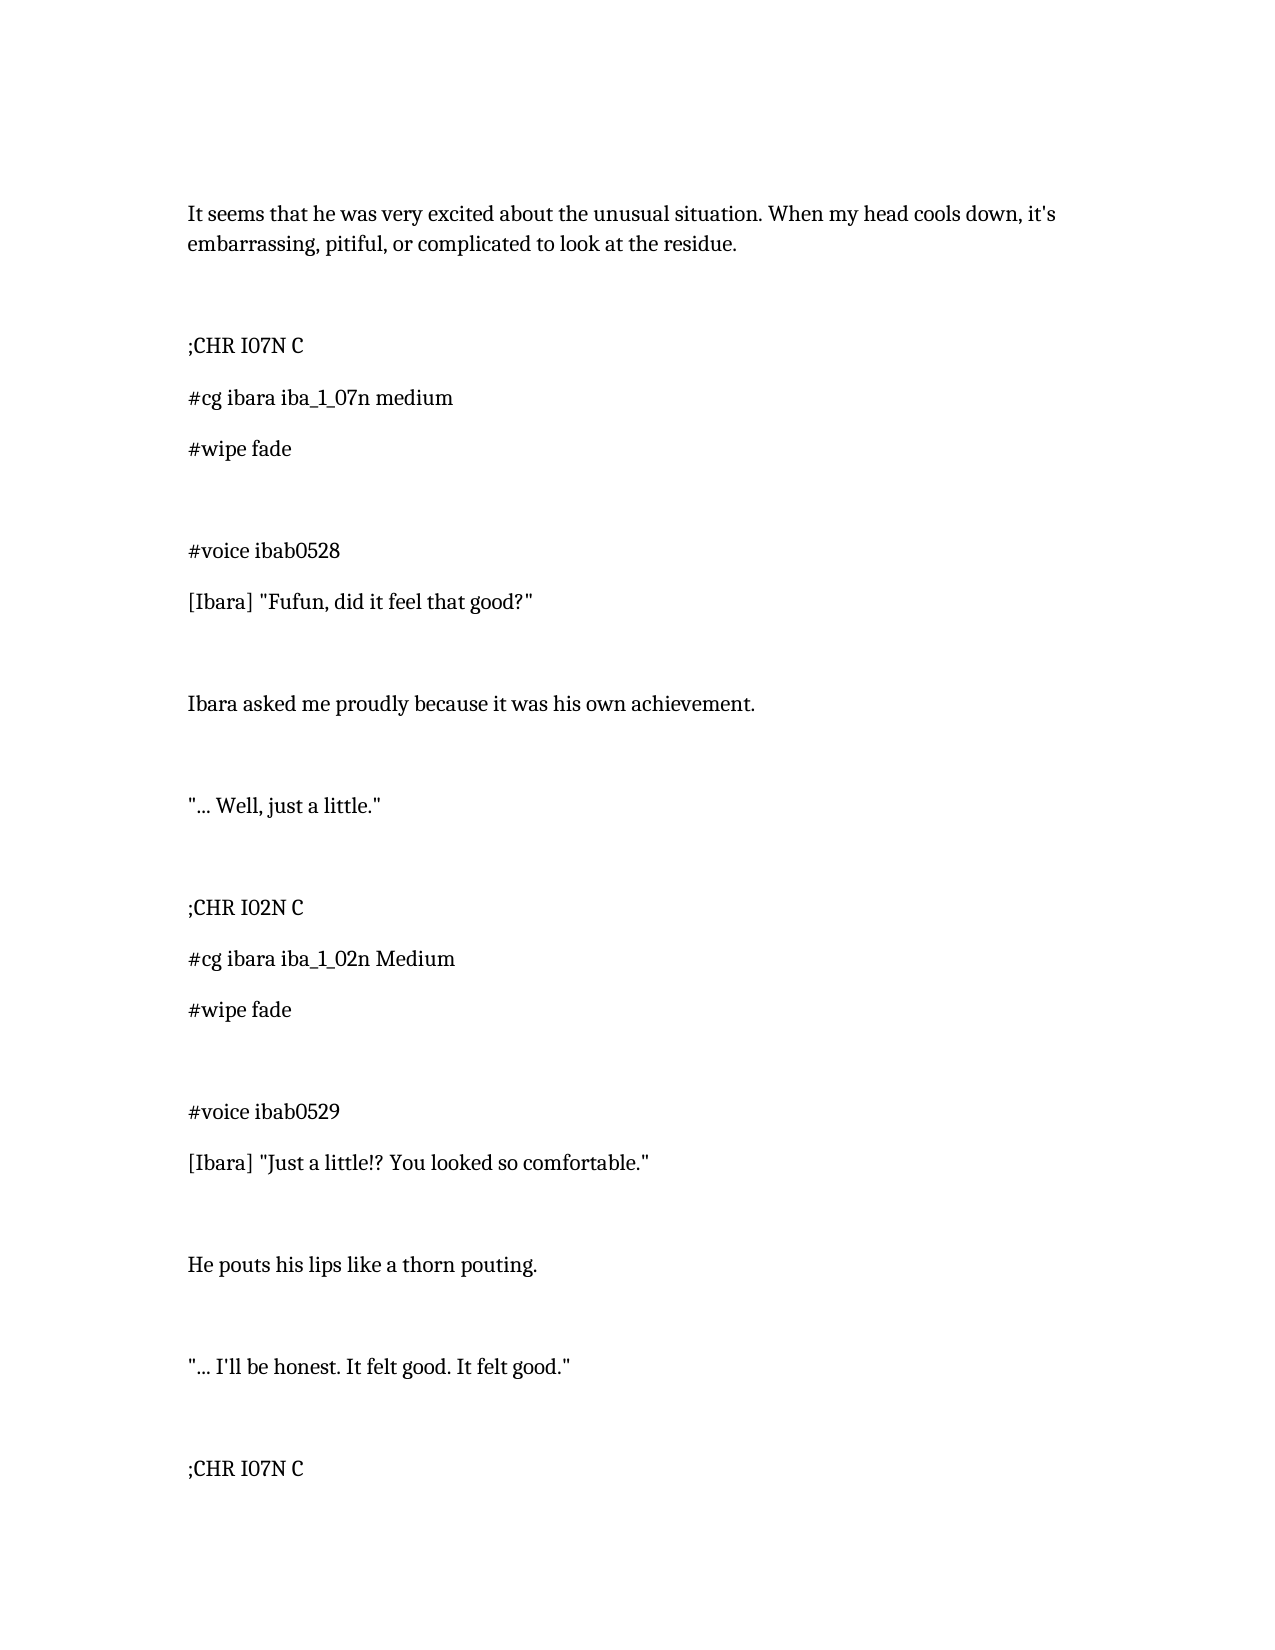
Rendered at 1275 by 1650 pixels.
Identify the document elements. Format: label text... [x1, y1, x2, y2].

text "... I'll be honest. It felt good. It felt good." [187, 1354, 1087, 1381]
text [Ibara] "Fufun, did it feel that good?" [187, 588, 1087, 615]
text #wipe fade [187, 997, 1087, 1023]
text #cg ibara iba_1_07n medium [187, 384, 1087, 411]
text He pouts his lips like a thorn pouting. [187, 1252, 1087, 1278]
text It seems that he was very excited about the unusual situation. When my head cools down, it's embarrassing, pitiful, or complicated to look at the residue. [187, 201, 1087, 258]
text #cg ibara iba_1_02n Medium [187, 946, 1087, 972]
text Ibara asked me proudly because it was his own achievement. [187, 691, 1087, 717]
text ;CHR I02N C [187, 895, 1087, 921]
text #voice ibab0529 [187, 1099, 1087, 1125]
text ;CHR I07N C [187, 1456, 1087, 1483]
text #voice ibab0528 [187, 537, 1087, 564]
text [Ibara] "Just a little!? You looked so comfortable." [187, 1150, 1087, 1176]
text #wipe fade [187, 435, 1087, 462]
text ;CHR I07N C [187, 333, 1087, 360]
text "... Well, just a little." [187, 793, 1087, 819]
